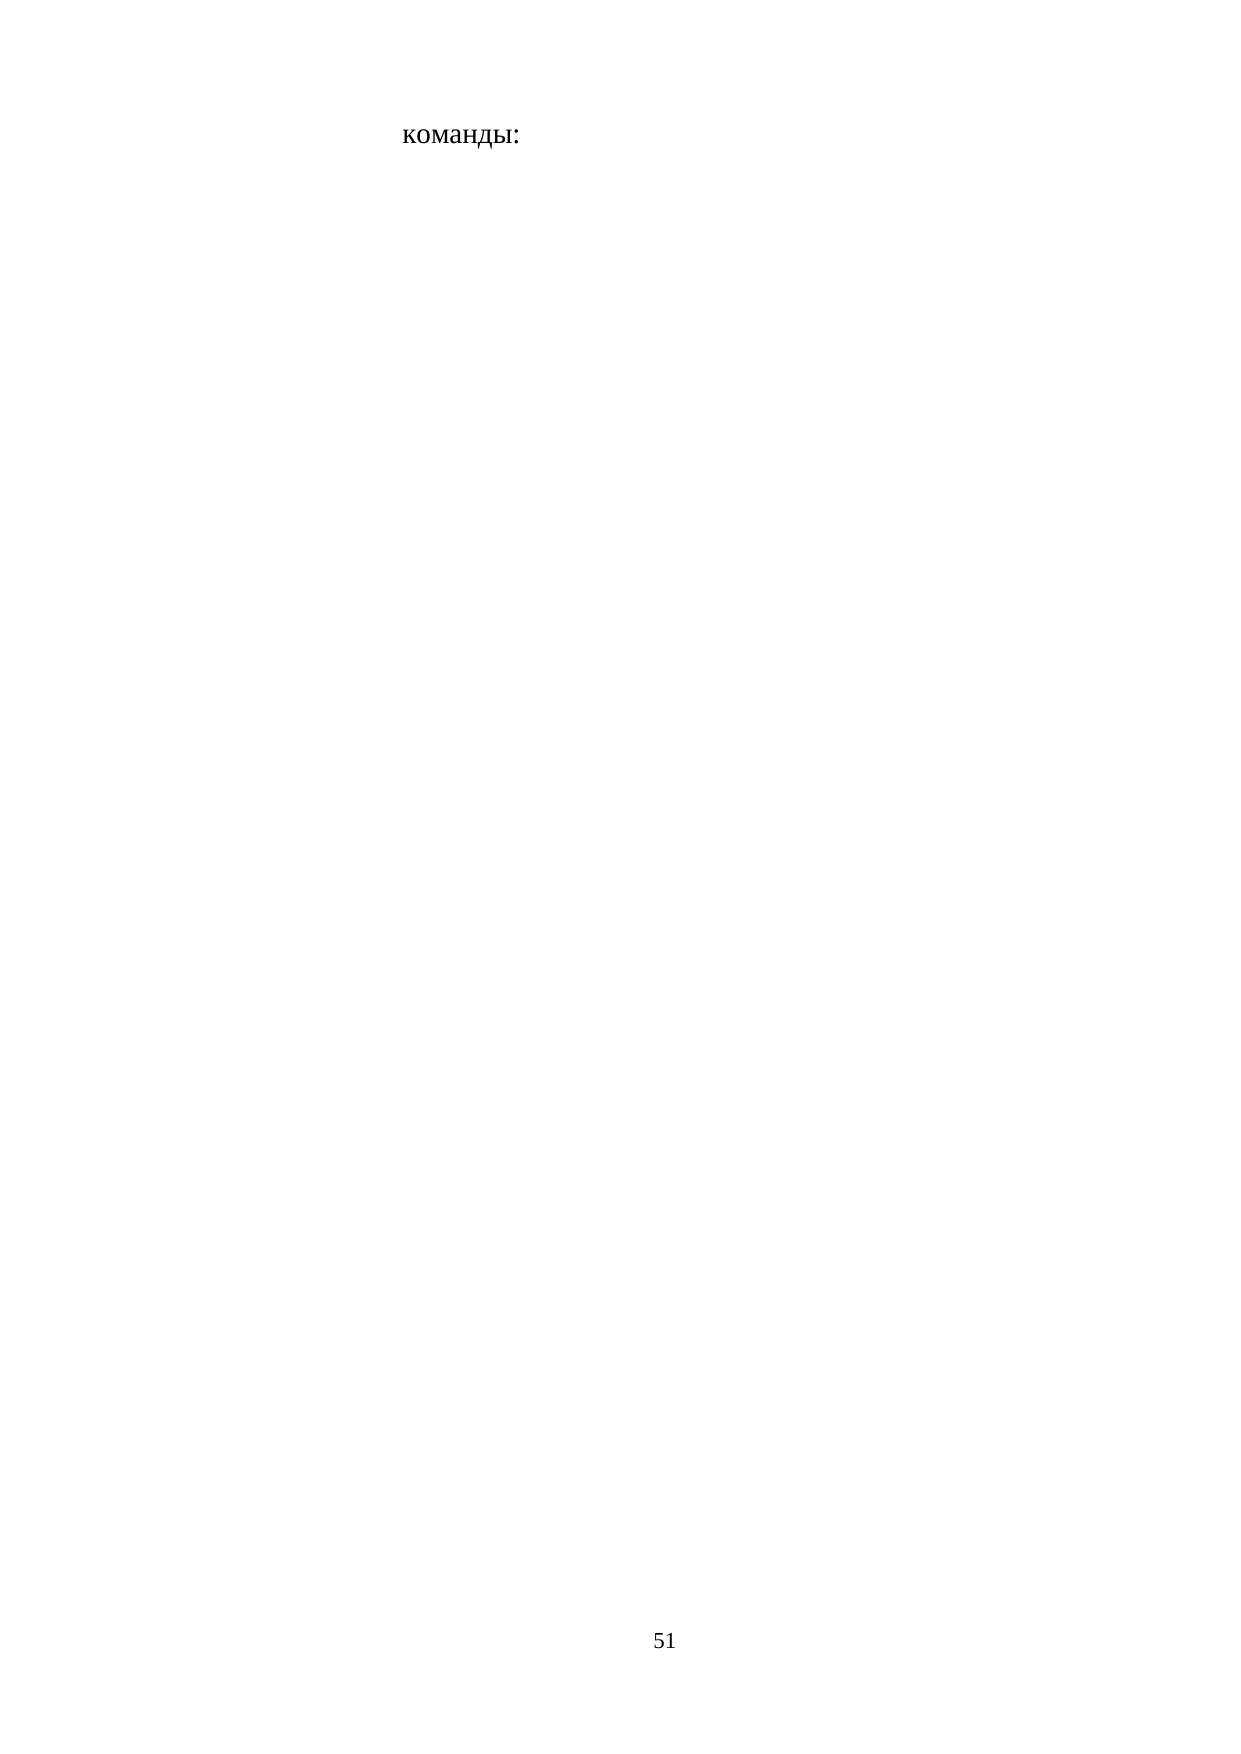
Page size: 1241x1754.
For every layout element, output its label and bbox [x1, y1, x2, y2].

list [364, 117, 1146, 150]
